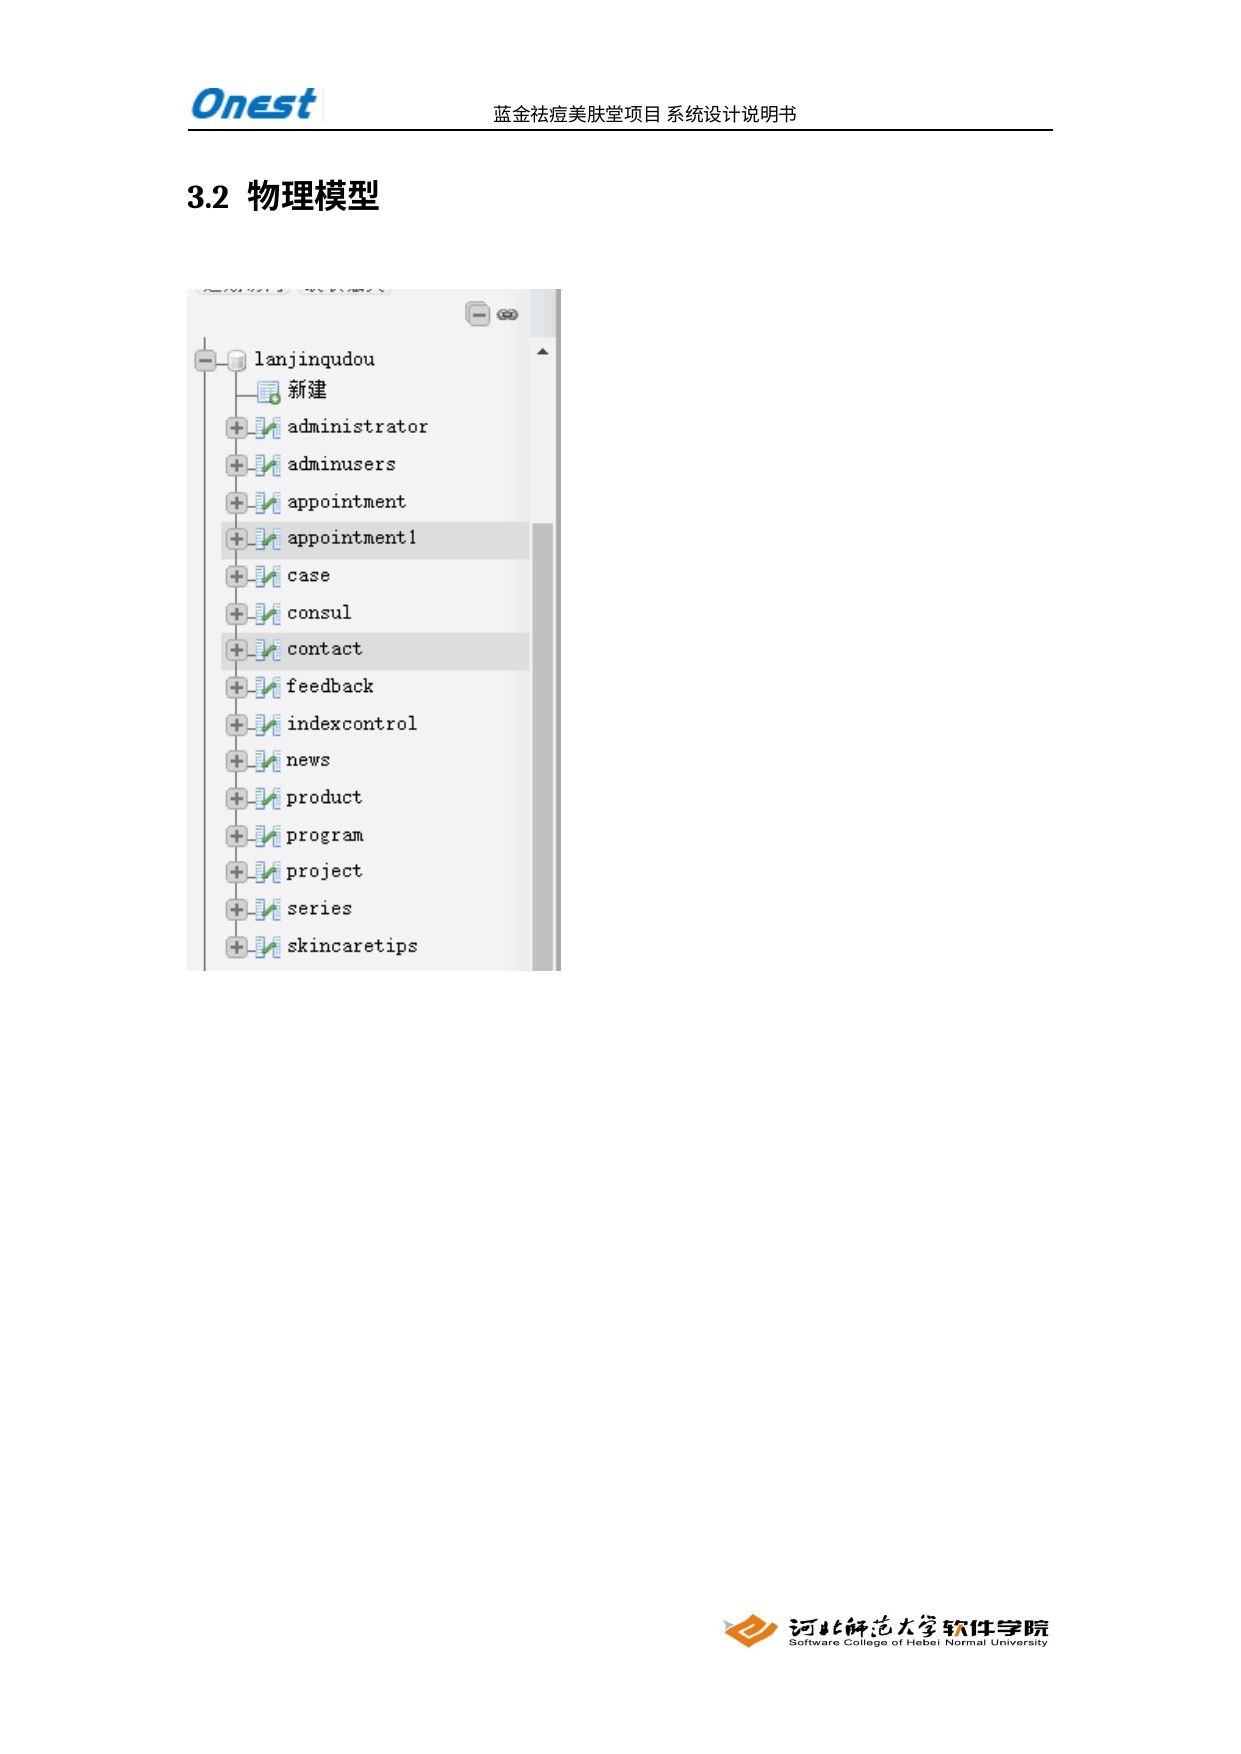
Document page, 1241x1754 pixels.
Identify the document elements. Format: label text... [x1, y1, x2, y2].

picture [718, 1611, 1053, 1651]
subtitle 物理模型 [187, 162, 1053, 227]
picture [187, 88, 324, 122]
picture [187, 289, 561, 971]
